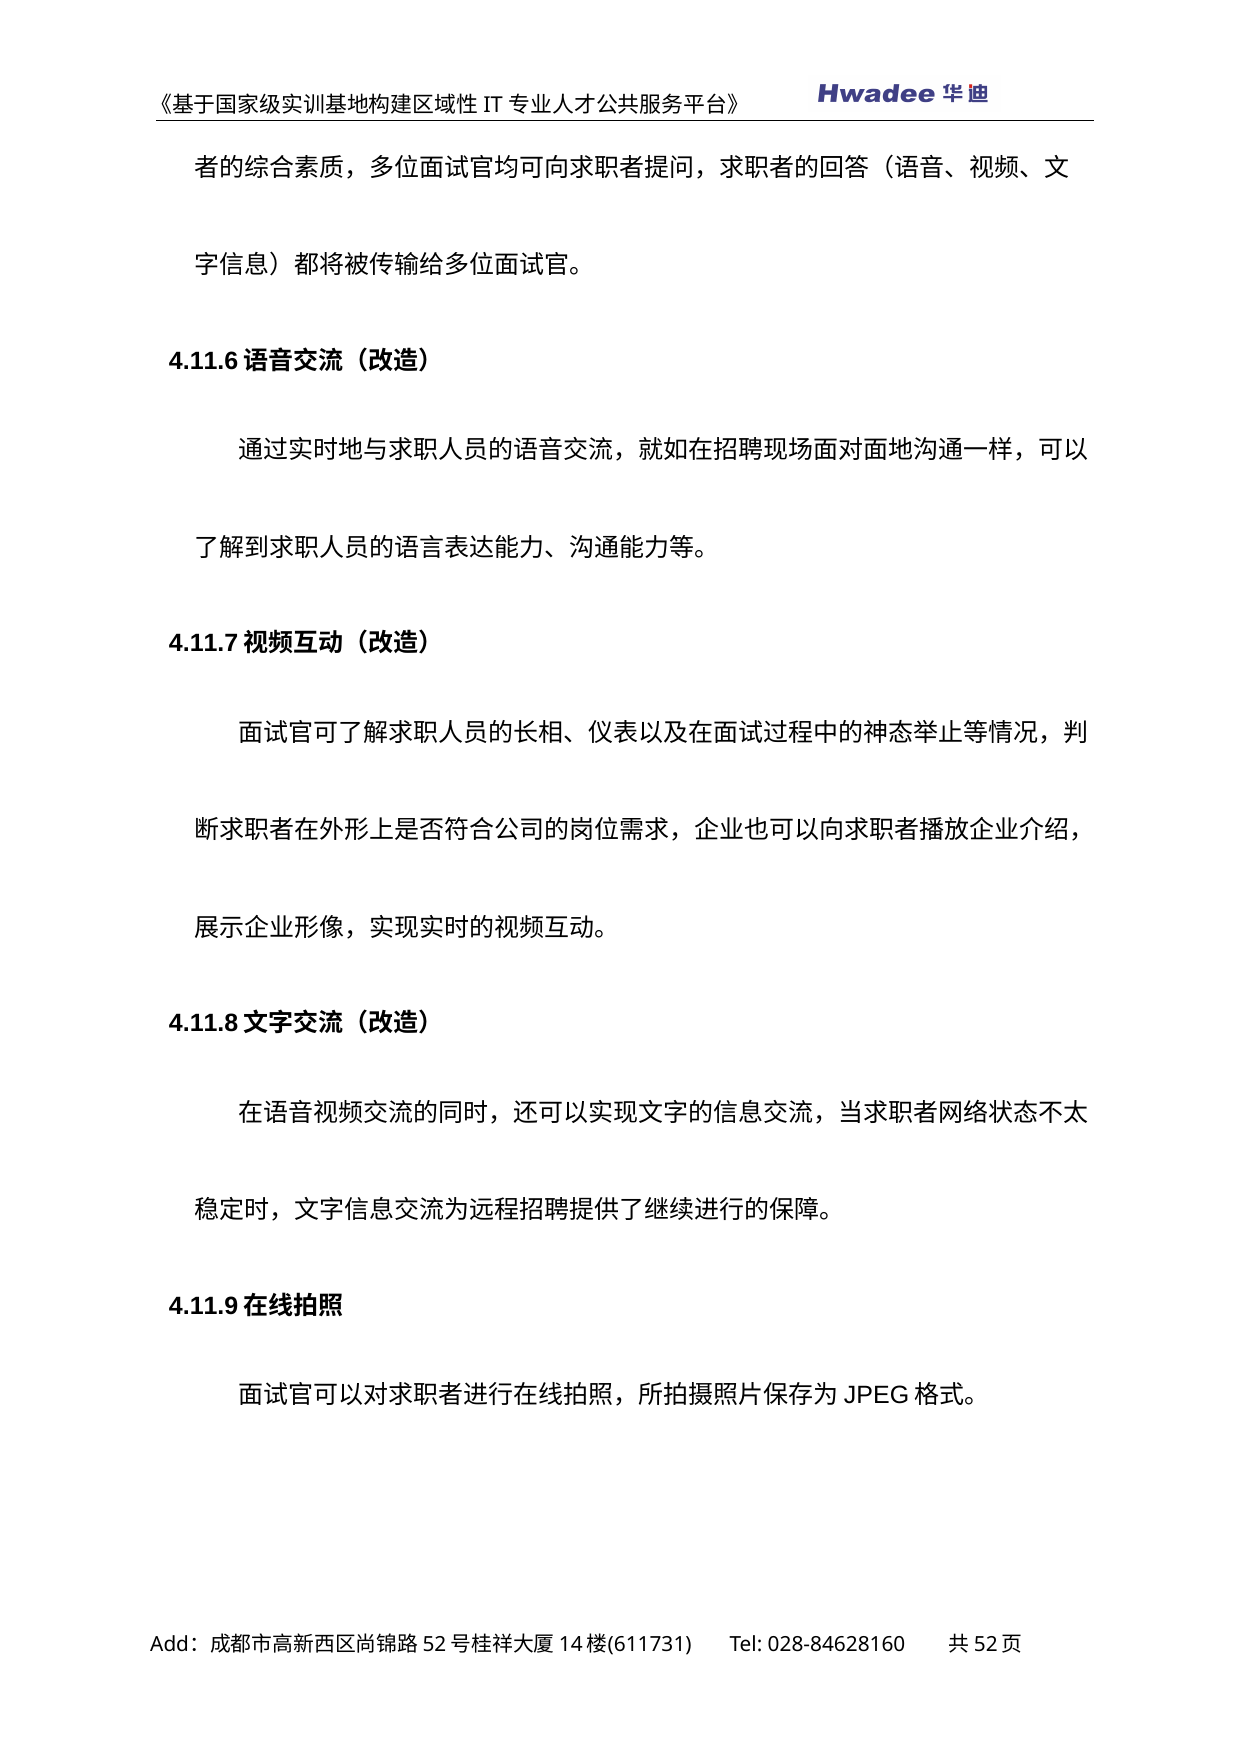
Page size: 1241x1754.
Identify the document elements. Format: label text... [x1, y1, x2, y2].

subtitle 在线拍照 [169, 1271, 1090, 1336]
subtitle 语音交流（改造） [169, 326, 1090, 391]
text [194, 133, 1090, 295]
picture [807, 75, 1002, 112]
text 通过实时地与求职人员的语音交流，就如在招聘现场面对面地沟通一样，可以了解到求职人员的语言表达能力、沟通能力等。 [194, 415, 1090, 578]
subtitle 视频互动（改造） [169, 608, 1090, 673]
text 在语音视频交流的同时，还可以实现文字的信息交流，当求职者网络状态不太稳定时，文字信息交流为远程招聘提供了继续进行的保障。 [194, 1078, 1090, 1240]
subtitle 文字交流（改造） [169, 988, 1090, 1053]
text 面试官可以对求职者进行在线拍照，所拍摄照片保存为JPEG格式。 [194, 1360, 1090, 1425]
text 面试官可了解求职人员的长相、仪表以及在面试过程中的神态举止等情况，判断求职者在外形上是否符合公司的岗位需求，企业也可以向求职者播放企业介绍，展示企业形像，实现实时的视频互动。 [194, 698, 1090, 958]
